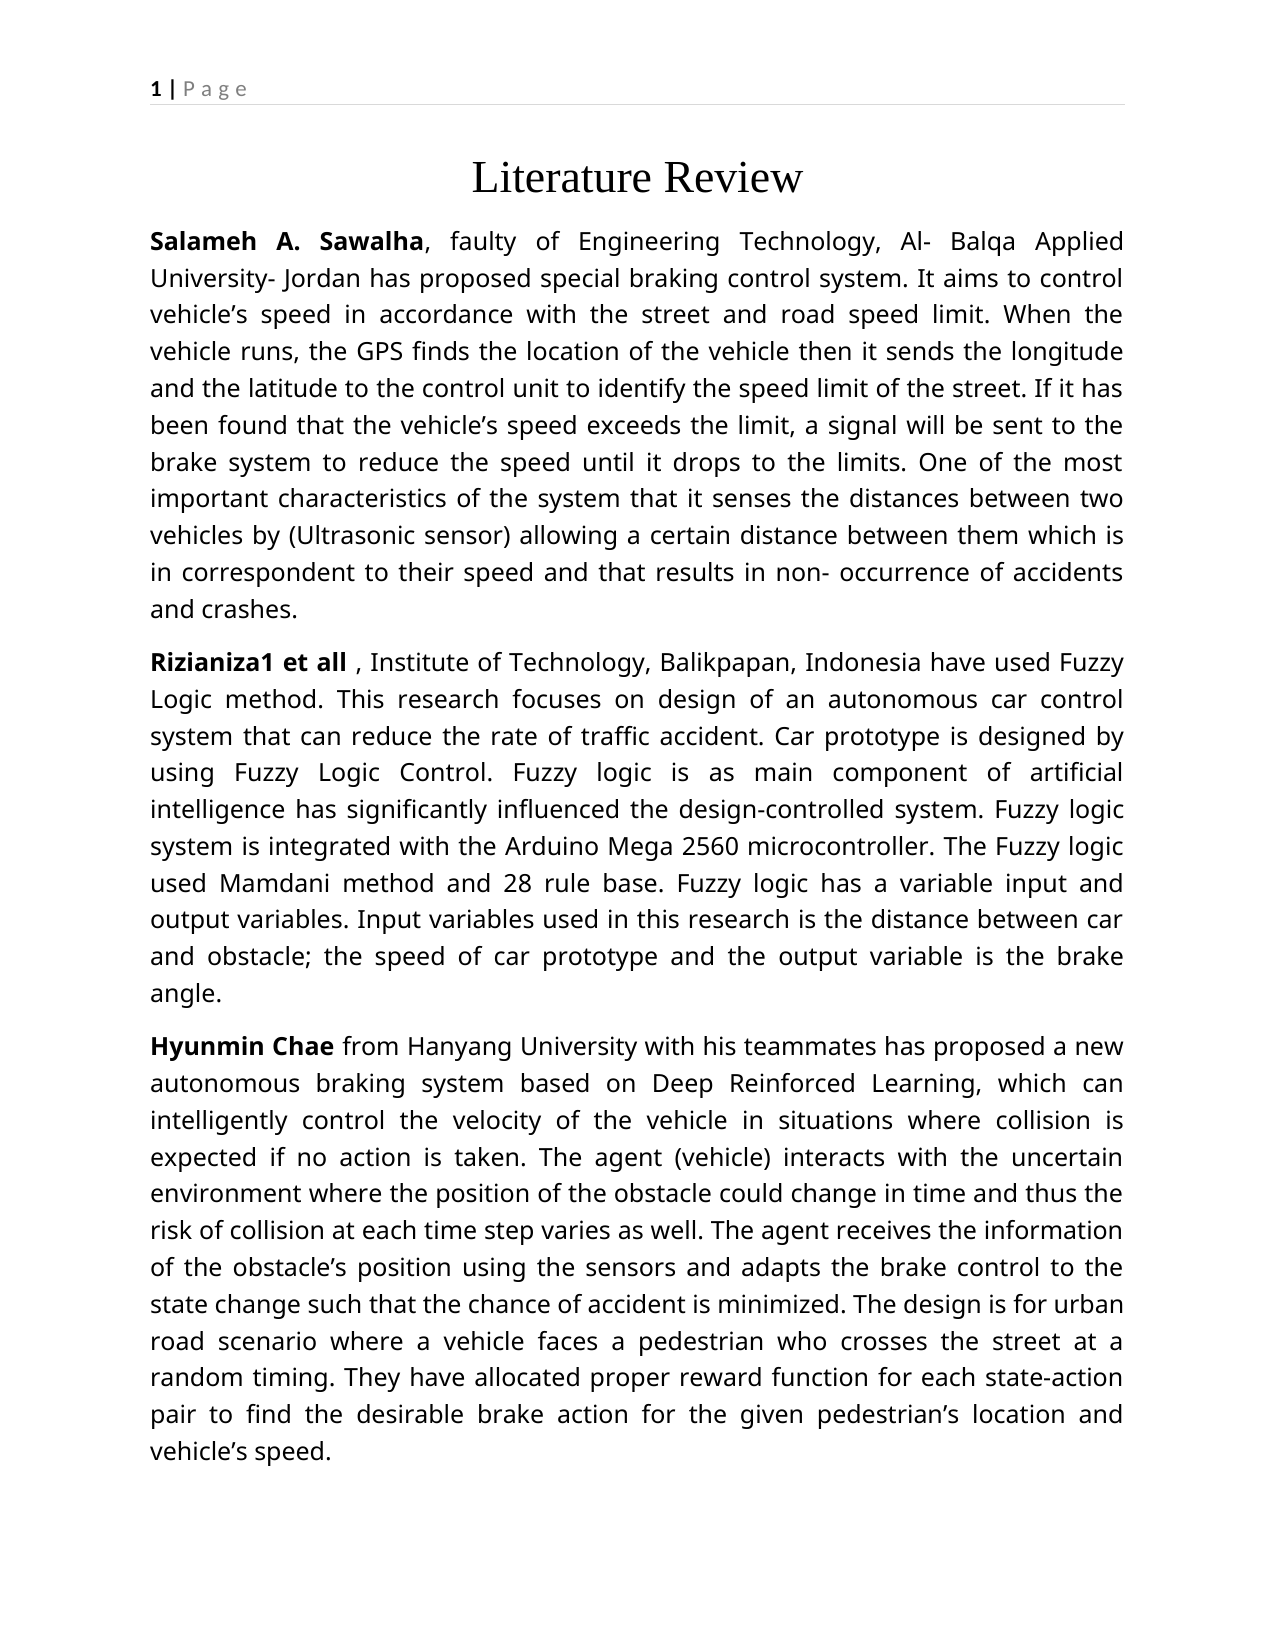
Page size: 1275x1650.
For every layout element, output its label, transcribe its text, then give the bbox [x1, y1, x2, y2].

text Salameh A. Sawalha, faulty of Engineering Technology, Al- Balqa Applied University- Jordan has proposed special braking control system. It aims to control vehicle’s speed in accordance with the street and road speed limit. When the vehicle runs, the GPS finds the location of the vehicle then it sends the longitude and the latitude to the control unit to identify the speed limit of the street. If it has been found that the vehicle’s speed exceeds the limit, a signal will be sent to the brake system to reduce the speed until it drops to the limits. One of the most important characteristics of the system that it senses the distances between two vehicles by (Ultrasonic sensor) allowing a certain distance between them which is in correspondent to their speed and that results in non- occurrence of accidents and crashes. [150, 223, 1125, 625]
text Rizianiza1 et all , Institute of Technology, Balikpapan, Indonesia have used Fuzzy Logic method. This research focuses on design of an autonomous car control system that can reduce the rate of traffic accident. Car prototype is designed by using Fuzzy Logic Control. Fuzzy logic is as main component of artificial intelligence has significantly influenced the design-controlled system. Fuzzy logic system is integrated with the Arduino Mega 2560 microcontroller. The Fuzzy logic used Mamdani method and 28 rule base. Fuzzy logic has a variable input and output variables. Input variables used in this research is the distance between car and obstacle; the speed of car prototype and the output variable is the brake angle. [150, 645, 1125, 1010]
text Hyunmin Chae from Hanyang University with his teammates has proposed a new autonomous braking system based on Deep Reinforced Learning, which can intelligently control the velocity of the vehicle in situations where collision is expected if no action is taken. The agent (vehicle) interacts with the uncertain environment where the position of the obstacle could change in time and thus the risk of collision at each time step varies as well. The agent receives the information of the obstacle’s position using the sensors and adapts the brake control to the state change such that the chance of accident is minimized. The design is for urban road scenario where a vehicle faces a pedestrian who crosses the street at a random timing. They have allocated proper reward function for each state-action pair to find the desirable brake action for the given pedestrian’s location and vehicle’s speed. [150, 1029, 1125, 1468]
text Literature Review [150, 150, 1125, 203]
